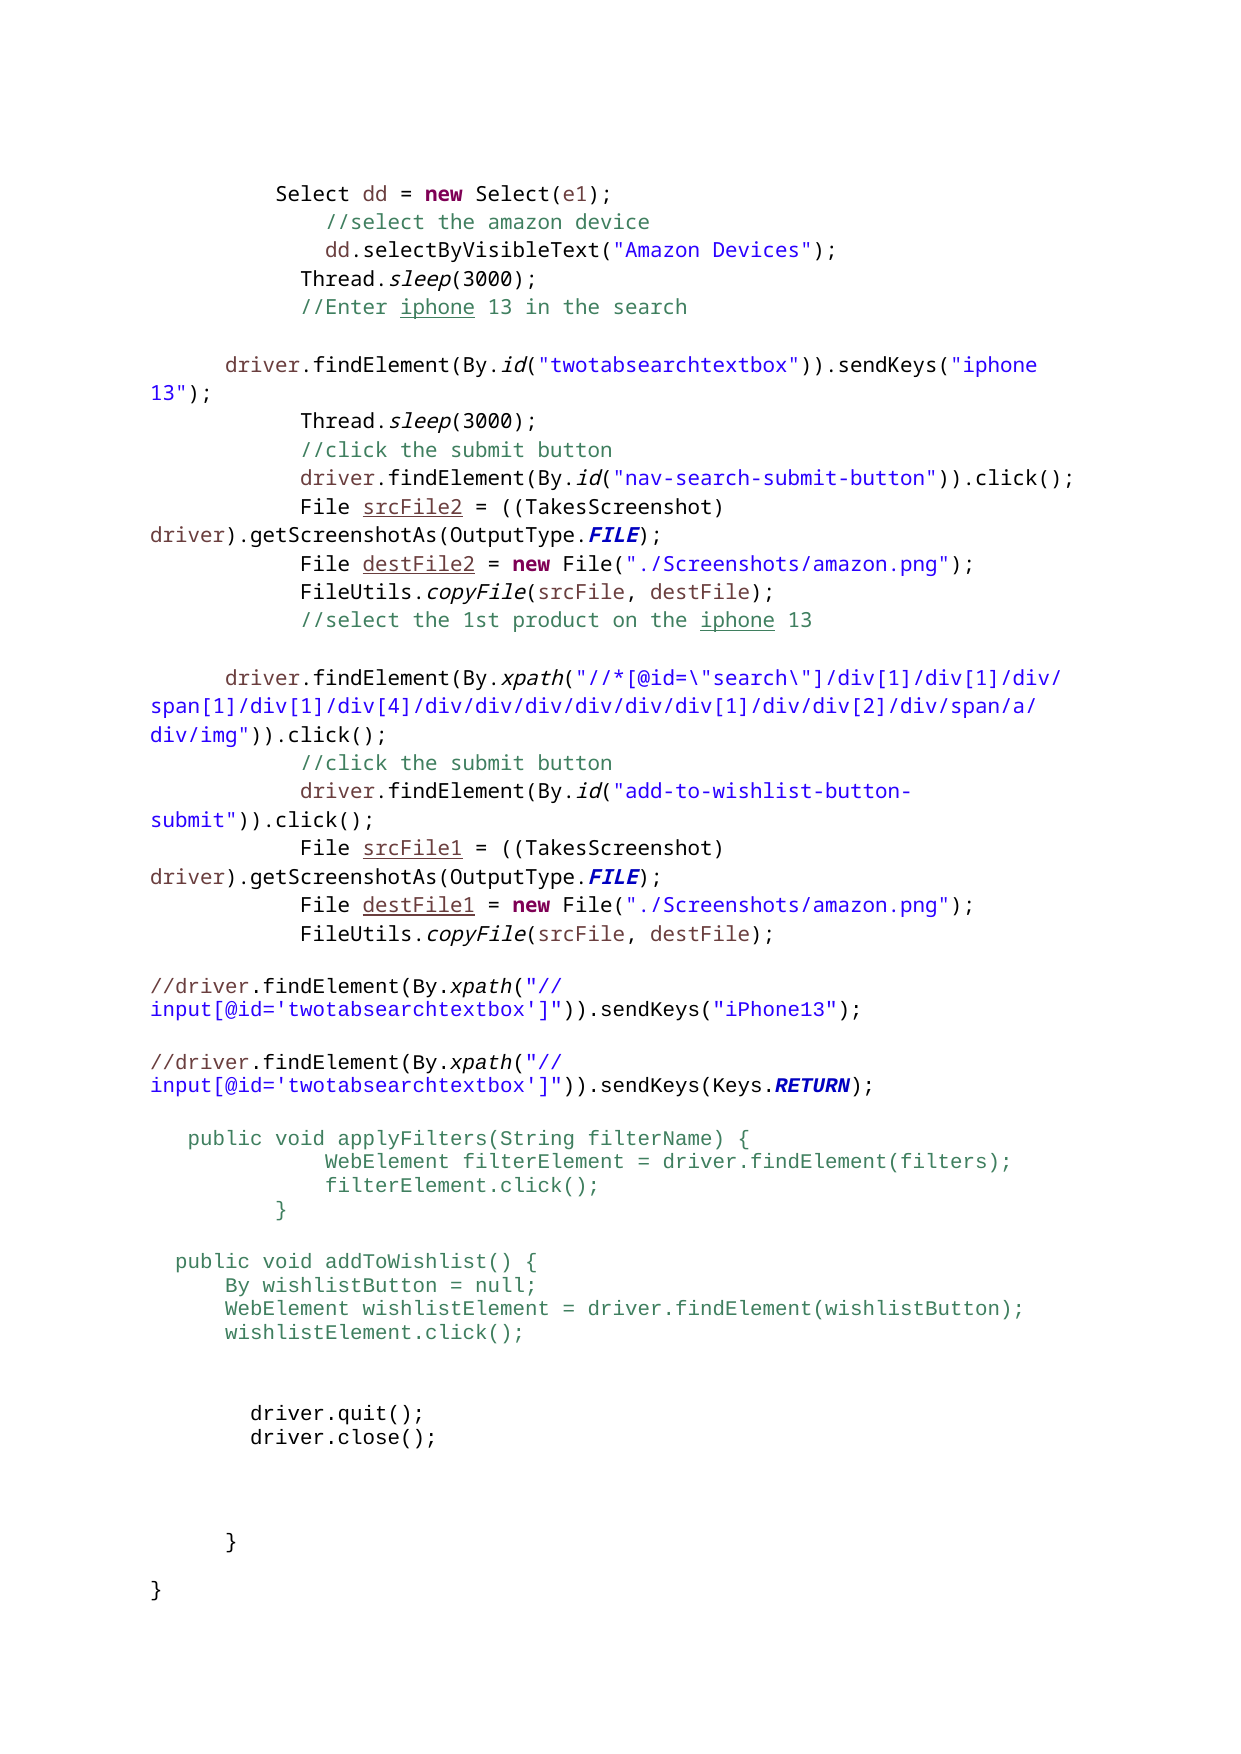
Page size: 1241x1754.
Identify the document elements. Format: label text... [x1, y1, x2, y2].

text By wishlistButton = null; [150, 1275, 1090, 1298]
text //click the submit button [150, 435, 1090, 463]
text Thread.sleep(3000); [150, 407, 1090, 435]
text File srcFile1 = ((TakesScreenshot) driver).getScreenshotAs(OutputType.FILE); [150, 833, 1090, 890]
text Select dd = new Select(e1); [150, 179, 1090, 207]
text WebElement filterElement = driver.findElement(filters); [150, 1151, 1090, 1175]
text File srcFile2 = ((TakesScreenshot) driver).getScreenshotAs(OutputType.FILE); [150, 492, 1090, 549]
text //Enter iphone 13 in the search [150, 292, 1090, 321]
text public void applyFilters(String filterName) { [150, 1128, 1090, 1151]
text //driver.findElement(By.xpath("//input[@id='twotabsearchtextbox']")).sendKeys("iPhone13"); [150, 976, 1090, 1023]
text driver.findElement(By.id("twotabsearchtextbox")).sendKeys("iphone 13"); [150, 321, 1090, 407]
text FileUtils.copyFile(srcFile, destFile); [150, 577, 1090, 606]
text public void addToWishlist() { [150, 1251, 1090, 1275]
text } [150, 1579, 1090, 1602]
text Thread.sleep(3000); [150, 264, 1090, 292]
text driver.findElement(By.id("nav-search-submit-button")).click(); [150, 463, 1090, 492]
text filterElement.click(); [150, 1175, 1090, 1199]
text driver.close(); [150, 1427, 1090, 1450]
text //select the 1st product on the iphone 13 [150, 606, 1090, 634]
text File destFile1 = new File("./Screenshots/amazon.png"); [150, 890, 1090, 919]
text File destFile2 = new File("./Screenshots/amazon.png"); [150, 549, 1090, 577]
text FileUtils.copyFile(srcFile, destFile); [150, 919, 1090, 947]
text wishlistElement.click(); [150, 1322, 1090, 1346]
text WebElement wishlistElement = driver.findElement(wishlistButton); [150, 1298, 1090, 1322]
text //driver.findElement(By.xpath("//input[@id='twotabsearchtextbox']")).sendKeys(Keys.RETURN); [150, 1052, 1090, 1099]
text driver.findElement(By.id("add-to-wishlist-button-submit")).click(); [150, 777, 1090, 833]
text driver.findElement(By.xpath("//*[@id=\"search\"]/div[1]/div[1]/div/span[1]/div[1]/div[4]/div/div/div/div/div/div[1]/div/div[2]/div/span/a/div/img")).click(); [150, 634, 1090, 748]
text driver.quit(); [150, 1403, 1090, 1427]
text //click the submit button [150, 748, 1090, 777]
text dd.selectByVisibleText("Amazon Devices"); [150, 236, 1090, 264]
text //select the amazon device [150, 207, 1090, 236]
text } [150, 1199, 1090, 1222]
text } [150, 1532, 1090, 1555]
